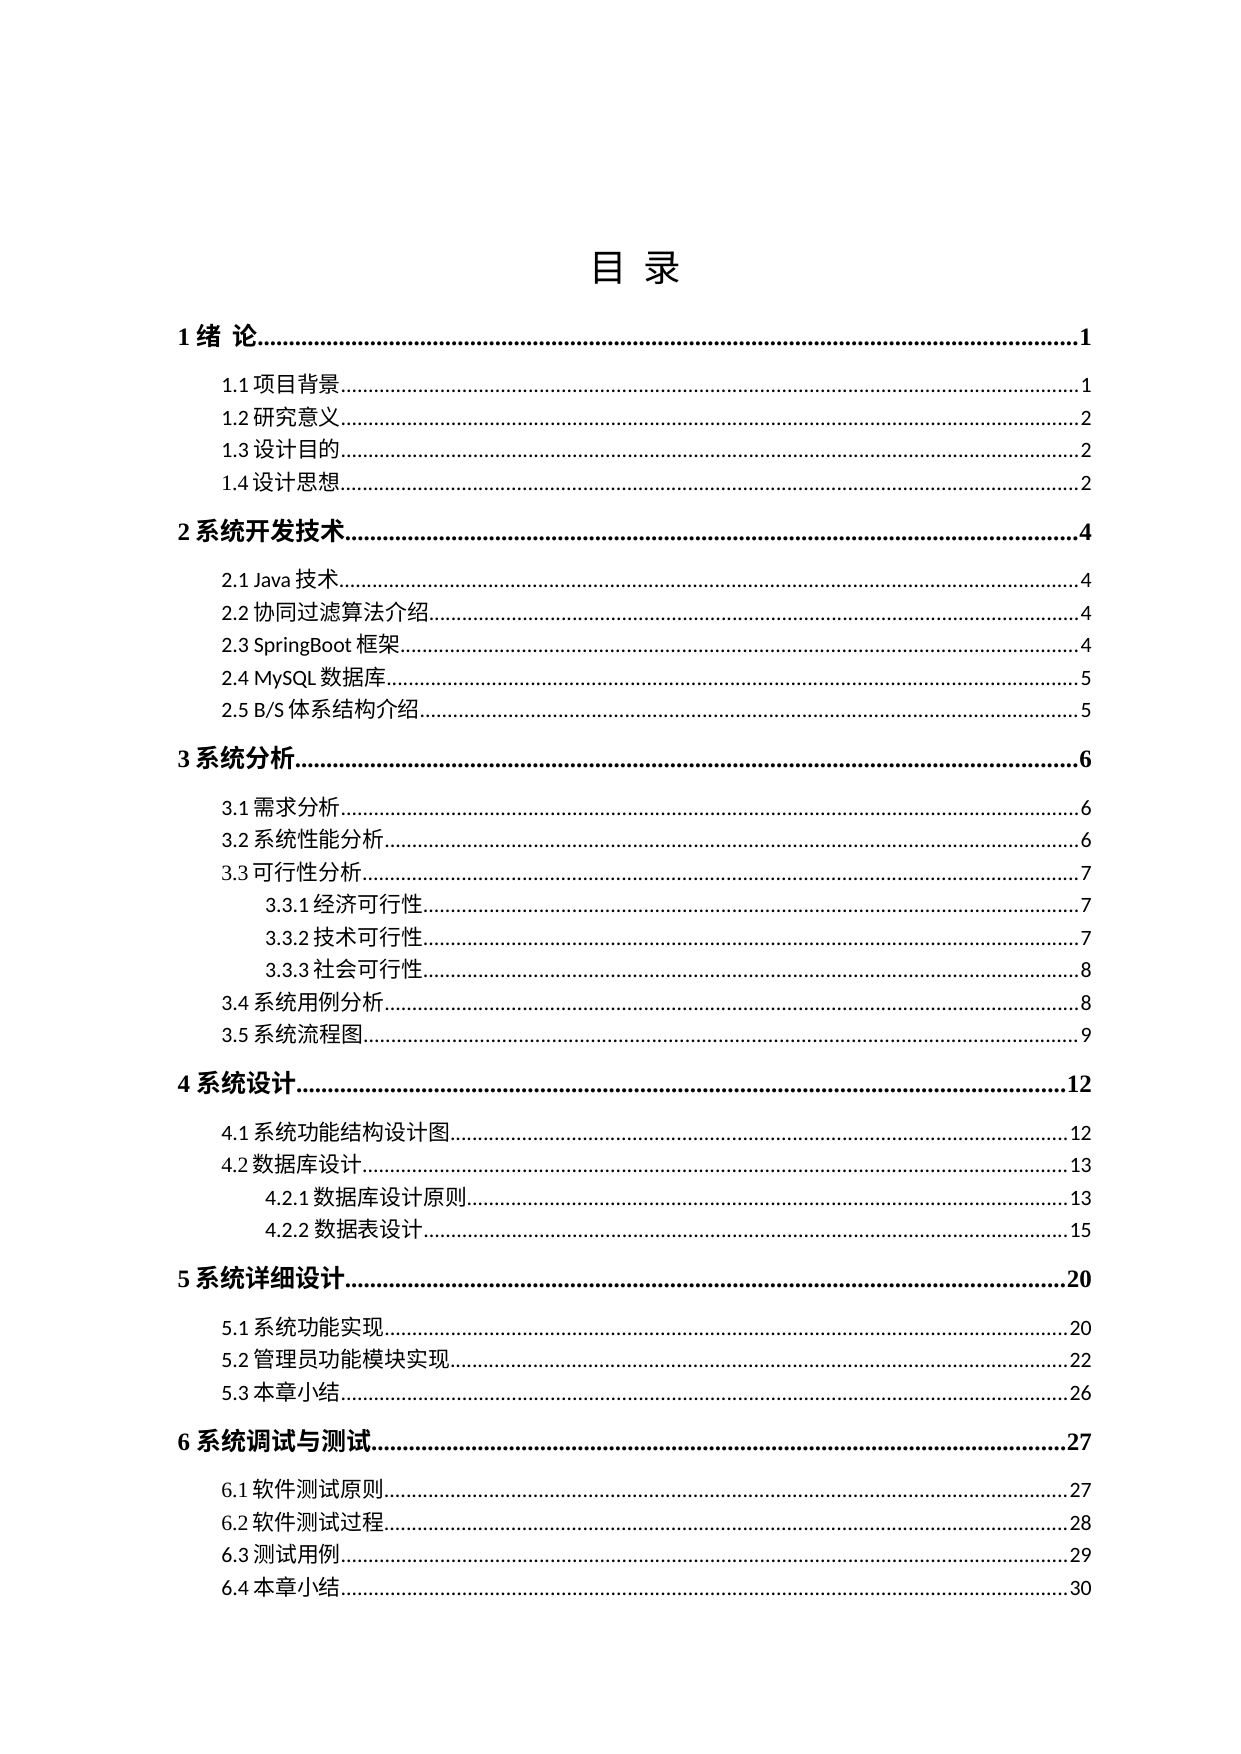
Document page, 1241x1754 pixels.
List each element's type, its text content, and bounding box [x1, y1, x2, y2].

text 4.2.1数据库设计原则 13 [265, 1179, 1093, 1212]
text 6 系统调试与测试 27 [177, 1407, 1093, 1472]
text 3.4系统用例分析 8 [221, 984, 1093, 1017]
text 5系统详细设计 20 [177, 1244, 1093, 1309]
text 2系统开发技术 4 [177, 497, 1093, 562]
text 5.2管理员功能模块实现 22 [221, 1342, 1093, 1374]
text 1 绪 论 1 [177, 302, 1093, 367]
text 6.1软件测试原则 27 [221, 1472, 1093, 1504]
text 3.2系统性能分析 6 [221, 822, 1093, 854]
text 1.1项目背景 1 [221, 367, 1093, 399]
text 2.4 MySQL数据库 5 [221, 659, 1093, 692]
text 5.1系统功能实现 20 [221, 1309, 1093, 1342]
text 1.3设计目的 2 [221, 432, 1093, 464]
text 3.3.3社会可行性 8 [265, 952, 1093, 984]
text 3.3.2技术可行性 7 [265, 919, 1093, 952]
text 3系统分析 6 [177, 724, 1093, 789]
text 4.2.2 数据表设计 15 [265, 1212, 1093, 1244]
text 2.3 SpringBoot框架 4 [221, 627, 1093, 659]
text 2.5 B/S体系结构介绍 5 [221, 692, 1093, 724]
text 4 系统设计 12 [177, 1049, 1093, 1114]
text 5.3本章小结 26 [221, 1374, 1093, 1407]
text 3.3可行性分析 7 [221, 854, 1093, 887]
text 3.5 系统流程图 9 [221, 1017, 1093, 1049]
text 6.4本章小结 30 [221, 1569, 1093, 1602]
text 目 录 [177, 233, 1093, 298]
text 3.3.1经济可行性 7 [265, 887, 1093, 919]
text 4.2数据库设计 13 [221, 1147, 1093, 1179]
text 1.2研究意义 2 [221, 399, 1093, 432]
text 1.4设计思想 2 [221, 464, 1093, 497]
text 6.2软件测试过程 28 [221, 1504, 1093, 1537]
text 6.3测试用例 29 [221, 1537, 1093, 1569]
text 2.2 协同过滤算法介绍 4 [221, 594, 1093, 627]
text 2.1 Java技术 4 [221, 562, 1093, 594]
text 4.1系统功能结构设计图 12 [221, 1114, 1093, 1147]
text 3.1需求分析 6 [221, 789, 1093, 822]
